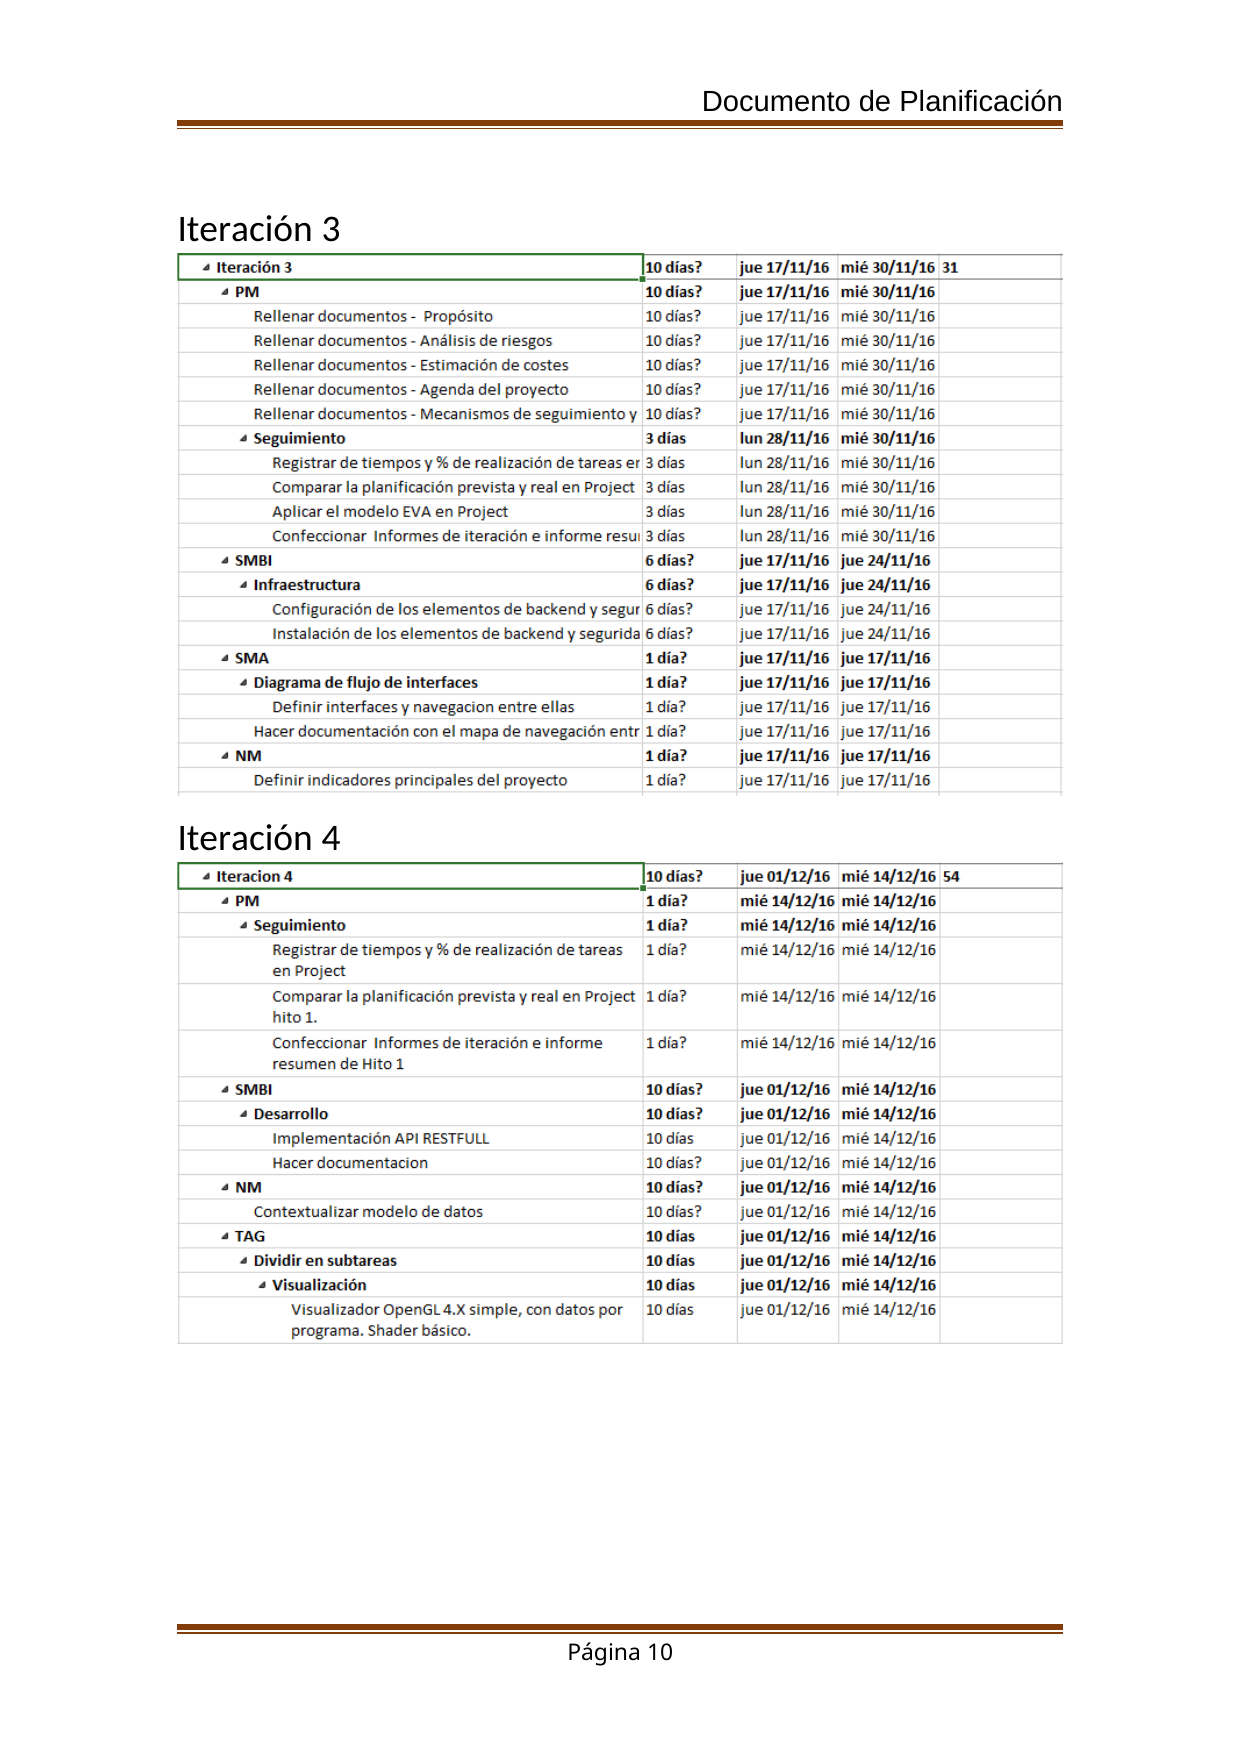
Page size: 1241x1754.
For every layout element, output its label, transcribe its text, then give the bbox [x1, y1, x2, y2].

picture [177, 253, 1063, 796]
picture [177, 862, 1063, 1344]
text Iteración 4 [177, 814, 1063, 862]
text Iteración 3 [177, 205, 1063, 253]
